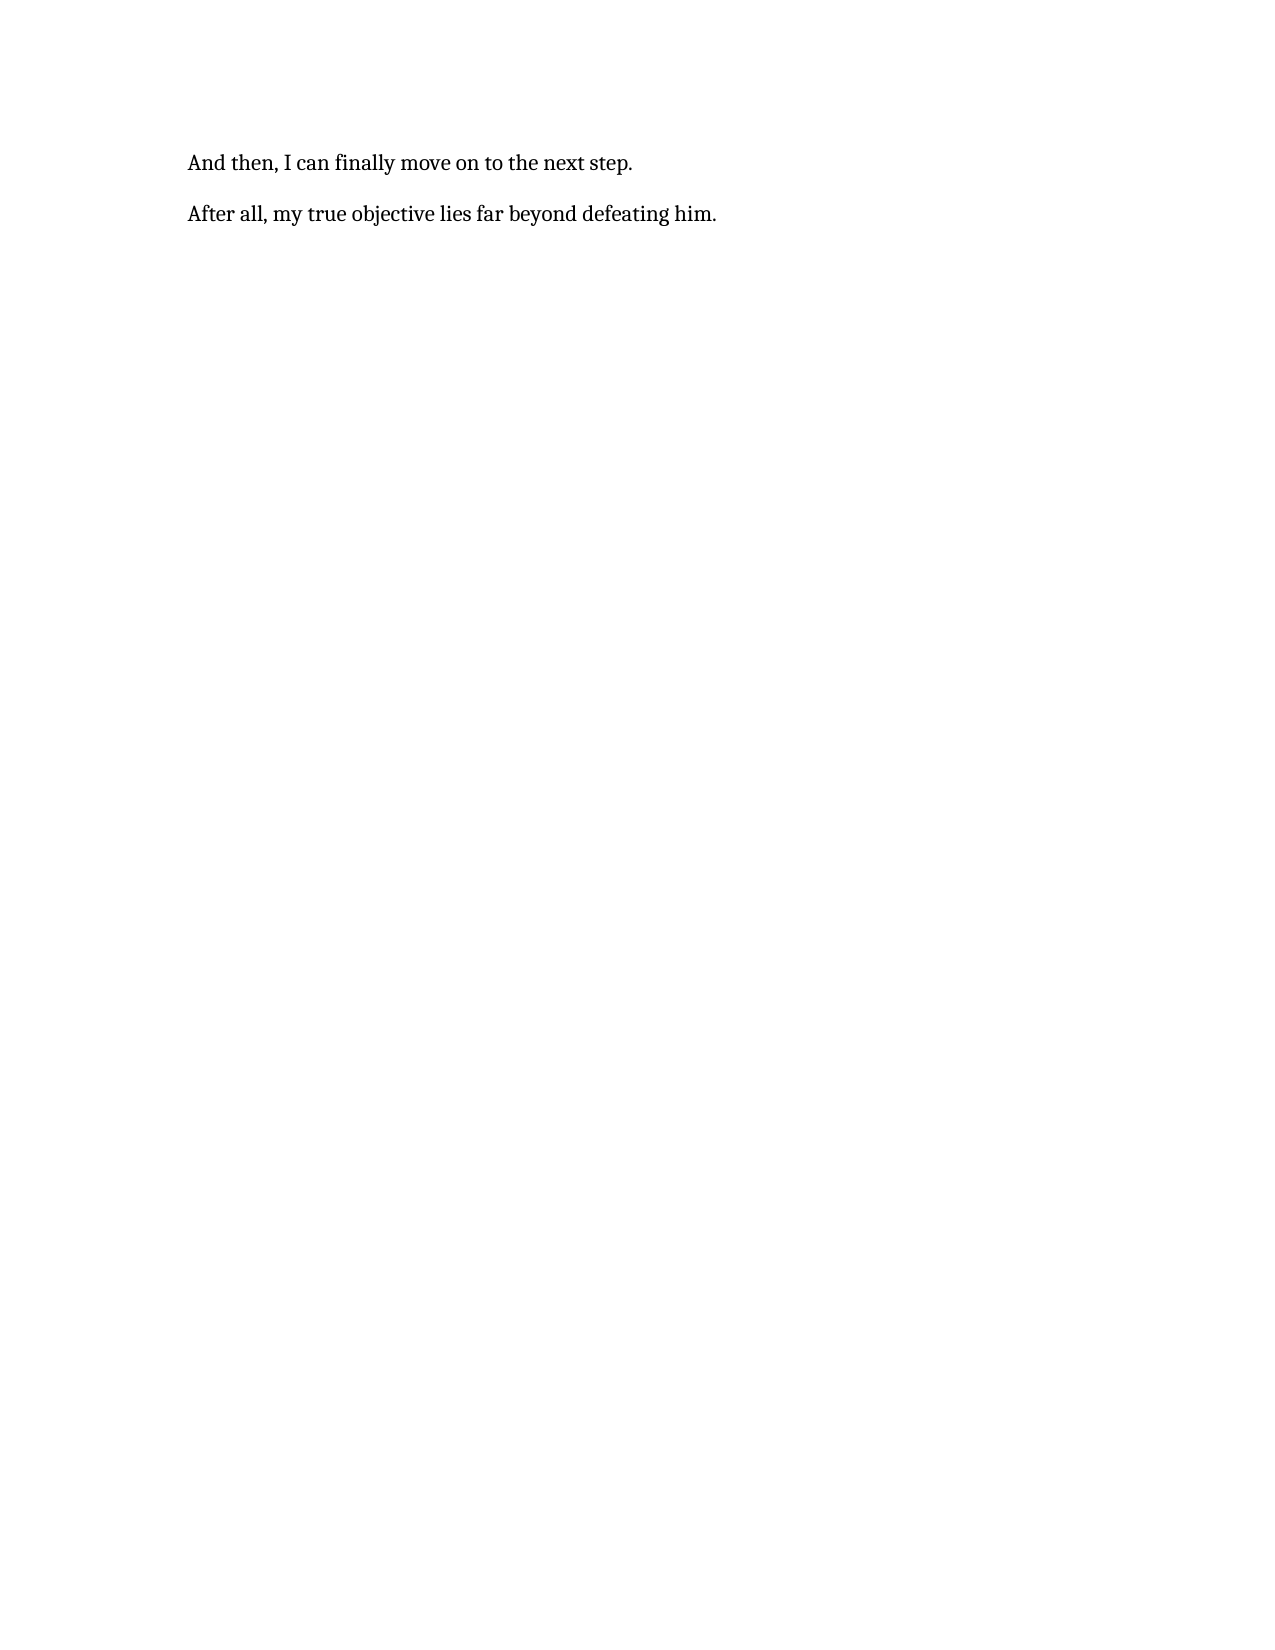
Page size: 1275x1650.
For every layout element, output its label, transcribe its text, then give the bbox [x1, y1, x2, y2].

text After all, my true objective lies far beyond defeating him. [187, 201, 1087, 227]
text And then, I can finally move on to the next step. [187, 150, 1087, 176]
